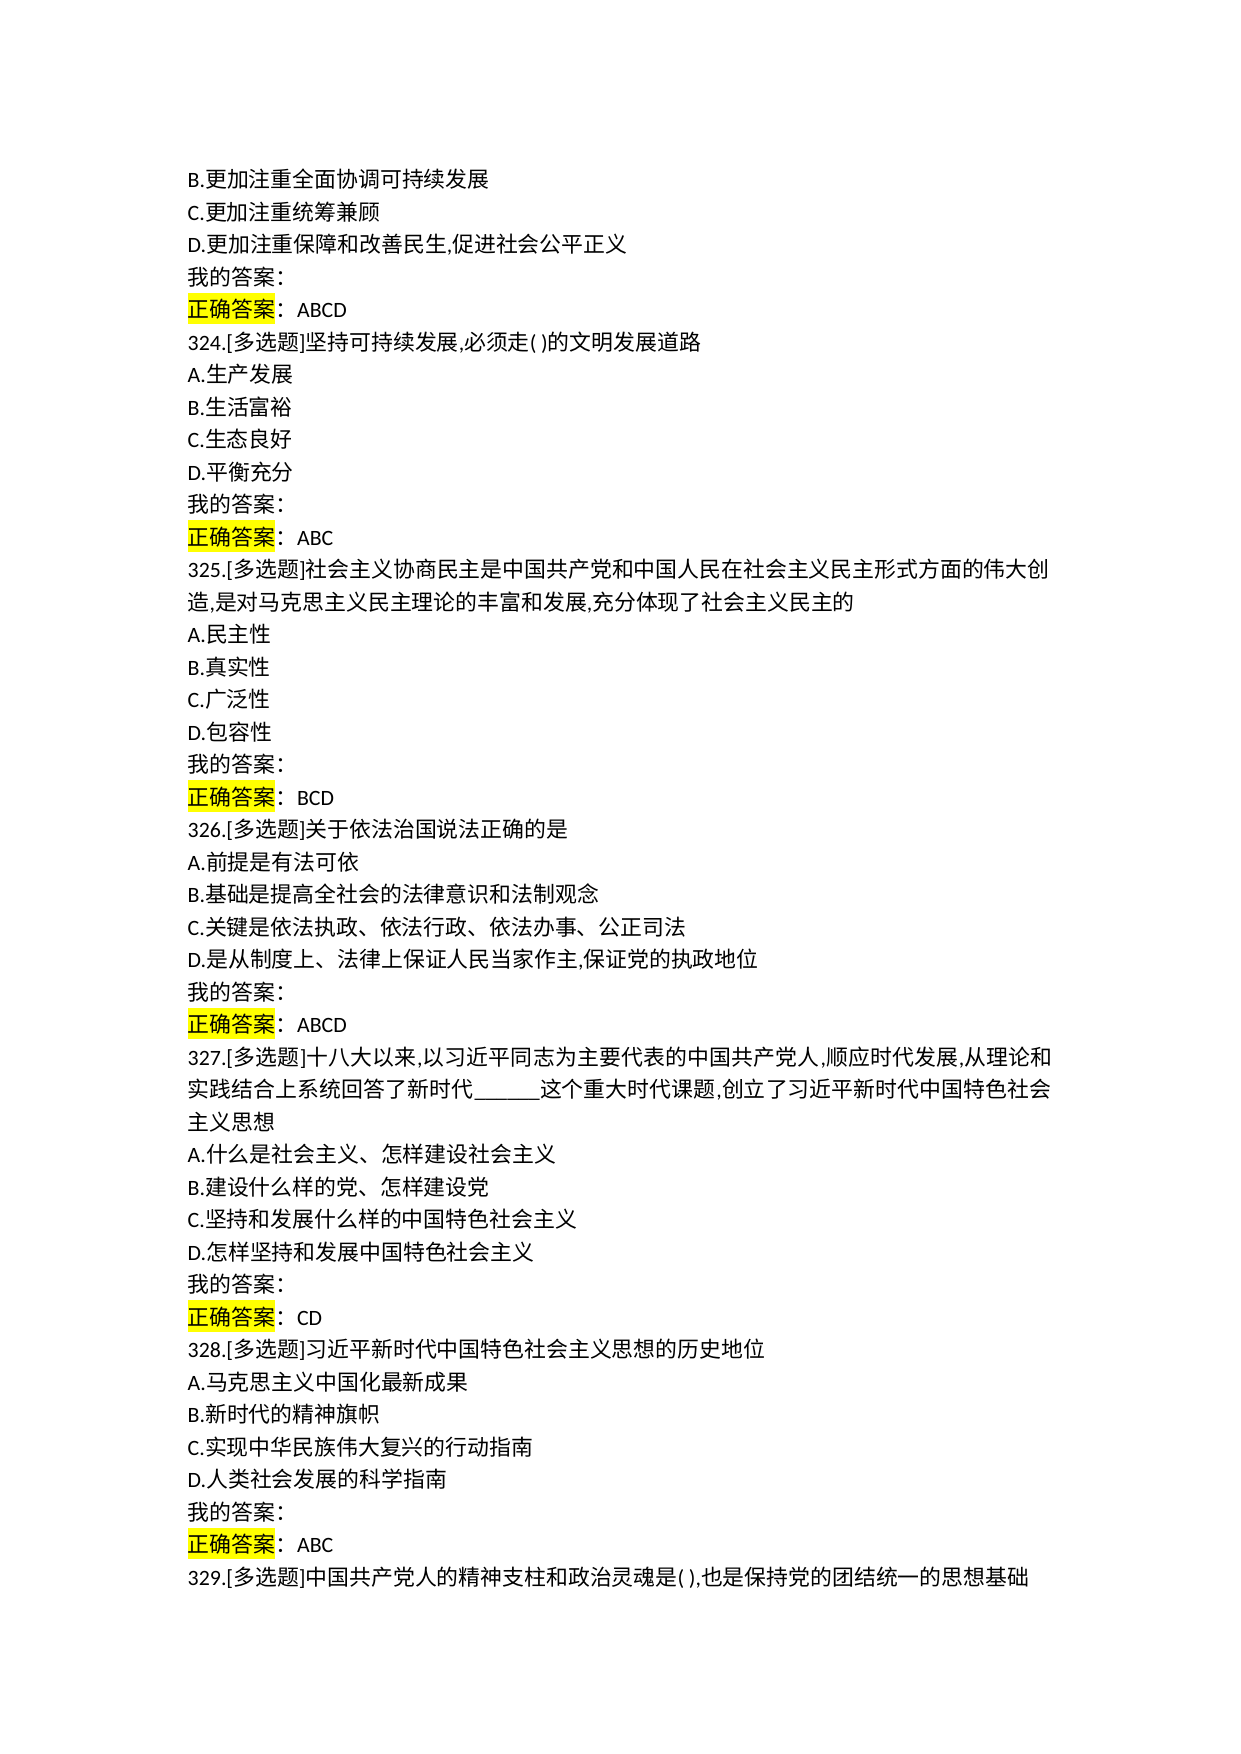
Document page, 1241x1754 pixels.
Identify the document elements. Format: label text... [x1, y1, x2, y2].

text 328.[多选题]习近平新时代中国特色社会主义思想的历史地位 [187, 1332, 1053, 1364]
text C.更加注重统筹兼顾 [187, 194, 1053, 227]
text 329.[多选题]中国共产党人的精神支柱和政治灵魂是( ),也是保持党的团结统一的思想基础 [187, 1559, 1053, 1592]
text C.实现中华民族伟大复兴的行动指南 [187, 1429, 1053, 1462]
text A.马克思主义中国化最新成果 [187, 1364, 1053, 1397]
text D.平衡充分 [187, 454, 1053, 487]
text 我的答案： [187, 1494, 1053, 1527]
text D.包容性 [187, 714, 1053, 747]
text A.生产发展 [187, 357, 1053, 389]
text 正确答案：ABC [187, 519, 1053, 552]
text 正确答案：ABCD [187, 292, 1053, 324]
text B.更加注重全面协调可持续发展 [187, 162, 1053, 194]
text C.坚持和发展什么样的中国特色社会主义 [187, 1202, 1053, 1234]
text 我的答案： [187, 487, 1053, 519]
text A.什么是社会主义、怎样建设社会主义 [187, 1137, 1053, 1169]
text A.民主性 [187, 617, 1053, 649]
text 324.[多选题]坚持可持续发展,必须走( )的文明发展道路 [187, 324, 1053, 357]
text B.建设什么样的党、怎样建设党 [187, 1169, 1053, 1202]
text C.广泛性 [187, 682, 1053, 714]
text D.更加注重保障和改善民生,促进社会公平正义 [187, 227, 1053, 259]
text B.新时代的精神旗帜 [187, 1397, 1053, 1429]
text A.前提是有法可依 [187, 844, 1053, 877]
text 我的答案： [187, 1267, 1053, 1299]
text D.是从制度上、法律上保证人民当家作主,保证党的执政地位 [187, 942, 1053, 974]
text 325.[多选题]社会主义协商民主是中国共产党和中国人民在社会主义民主形式方面的伟大创造,是对马克思主义民主理论的丰富和发展,充分体现了社会主义民主的 [187, 552, 1053, 617]
text 正确答案：CD [187, 1299, 1053, 1332]
text D.怎样坚持和发展中国特色社会主义 [187, 1234, 1053, 1267]
text C.生态良好 [187, 422, 1053, 454]
text 327.[多选题]十八大以来,以习近平同志为主要代表的中国共产党人,顺应时代发展,从理论和实践结合上系统回答了新时代______这个重大时代课题,创立了习近平新时代中国特色社会主义思想 [187, 1039, 1053, 1137]
text 326.[多选题]关于依法治国说法正确的是 [187, 812, 1053, 844]
text 我的答案： [187, 259, 1053, 292]
text B.真实性 [187, 649, 1053, 682]
text 我的答案： [187, 974, 1053, 1007]
text D.人类社会发展的科学指南 [187, 1462, 1053, 1494]
text B.生活富裕 [187, 389, 1053, 422]
text C.关键是依法执政、依法行政、依法办事、公正司法 [187, 909, 1053, 942]
text 我的答案： [187, 747, 1053, 779]
text B.基础是提高全社会的法律意识和法制观念 [187, 877, 1053, 909]
text 正确答案：ABC [187, 1527, 1053, 1559]
text 正确答案：BCD [187, 779, 1053, 812]
text 正确答案：ABCD [187, 1007, 1053, 1039]
